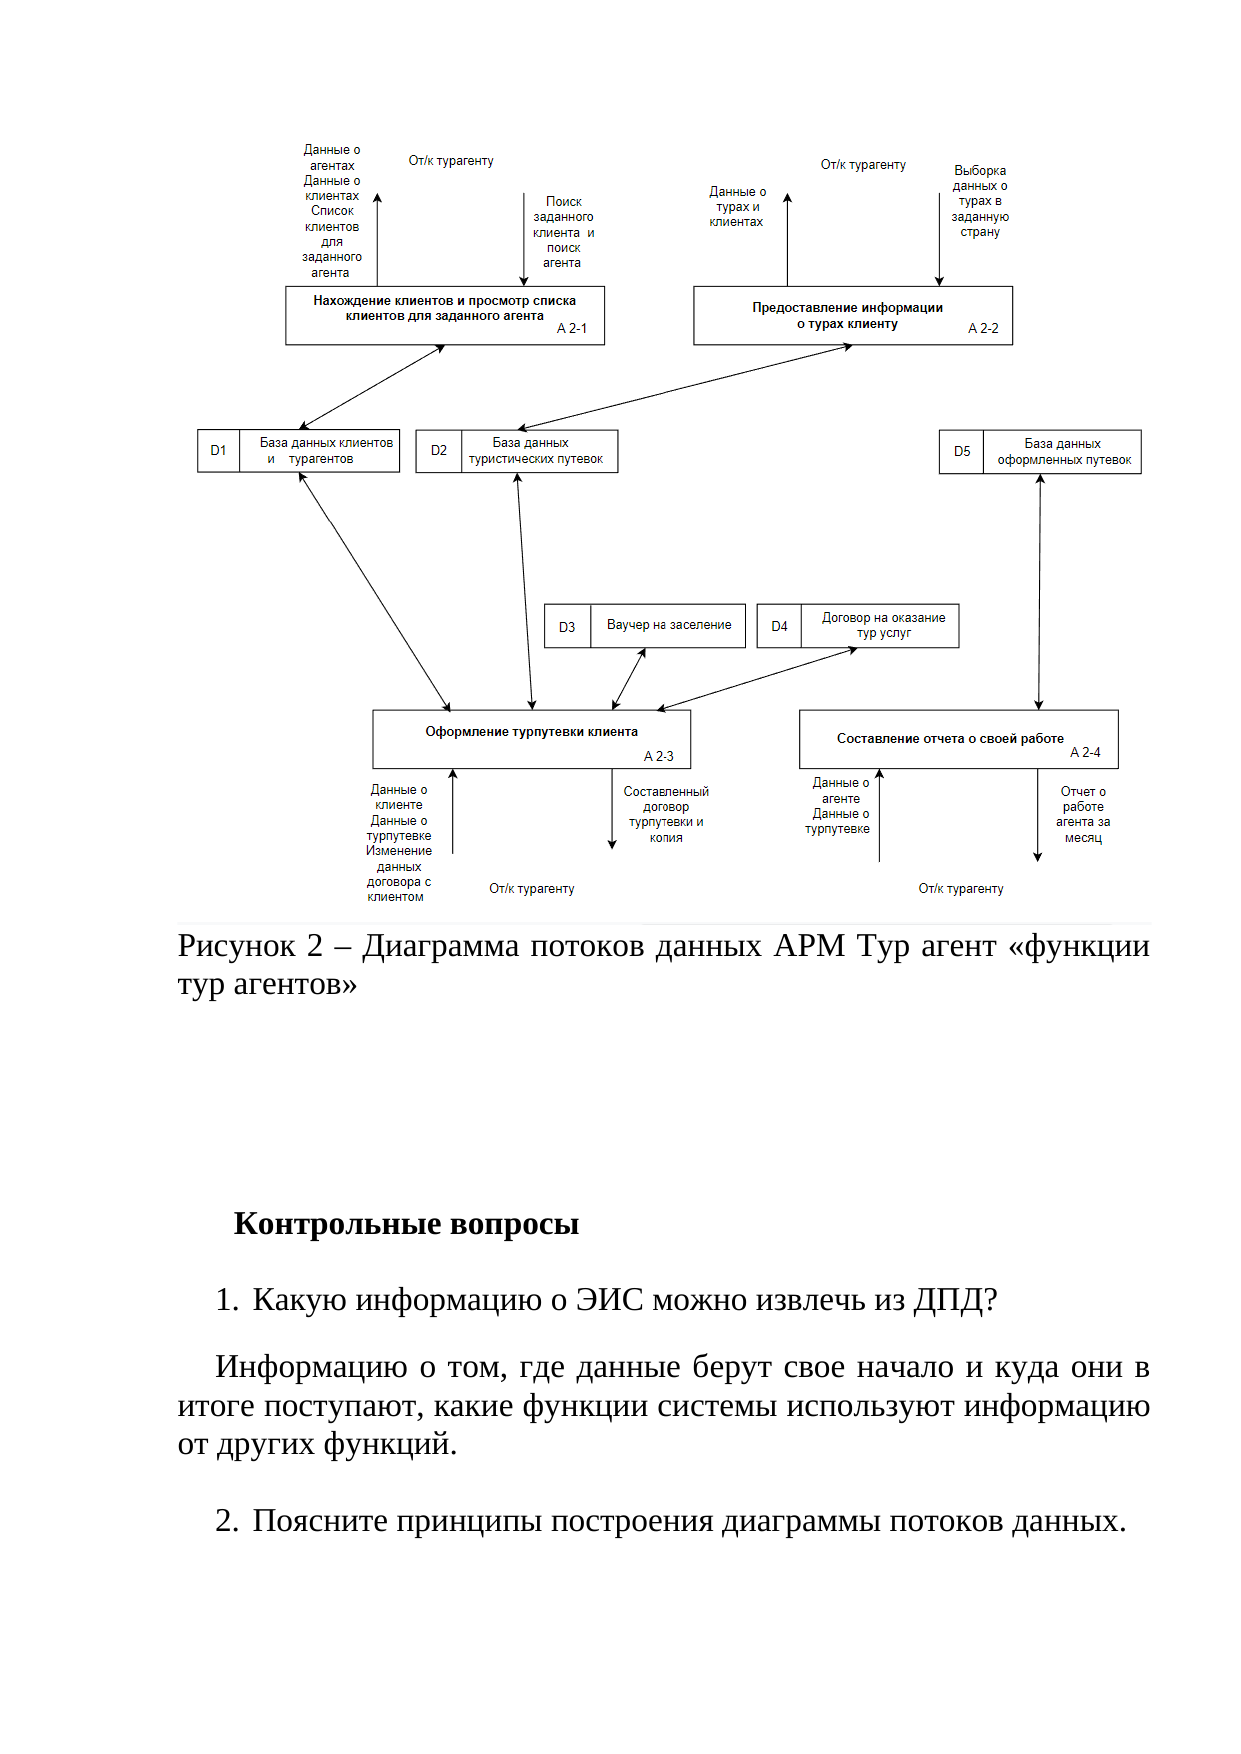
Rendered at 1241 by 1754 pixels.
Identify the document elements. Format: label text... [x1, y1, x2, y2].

text Контрольные вопросы [177, 1203, 1152, 1241]
picture [177, 118, 1152, 925]
text Информацию о том, где данные берут свое начало и куда они в итоге поступают, какие функции системы используют информацию от других функций. [177, 1347, 1152, 1462]
text Рисунок 2 – Диаграмма потоков данных АРМ Тур агент «функции тур агентов» [177, 925, 1152, 1002]
list Какую информацию о ЭИС можно извлечь из ДПД? [215, 1279, 1152, 1318]
list Поясните принципы построения диаграммы потоков данных. [215, 1500, 1152, 1538]
